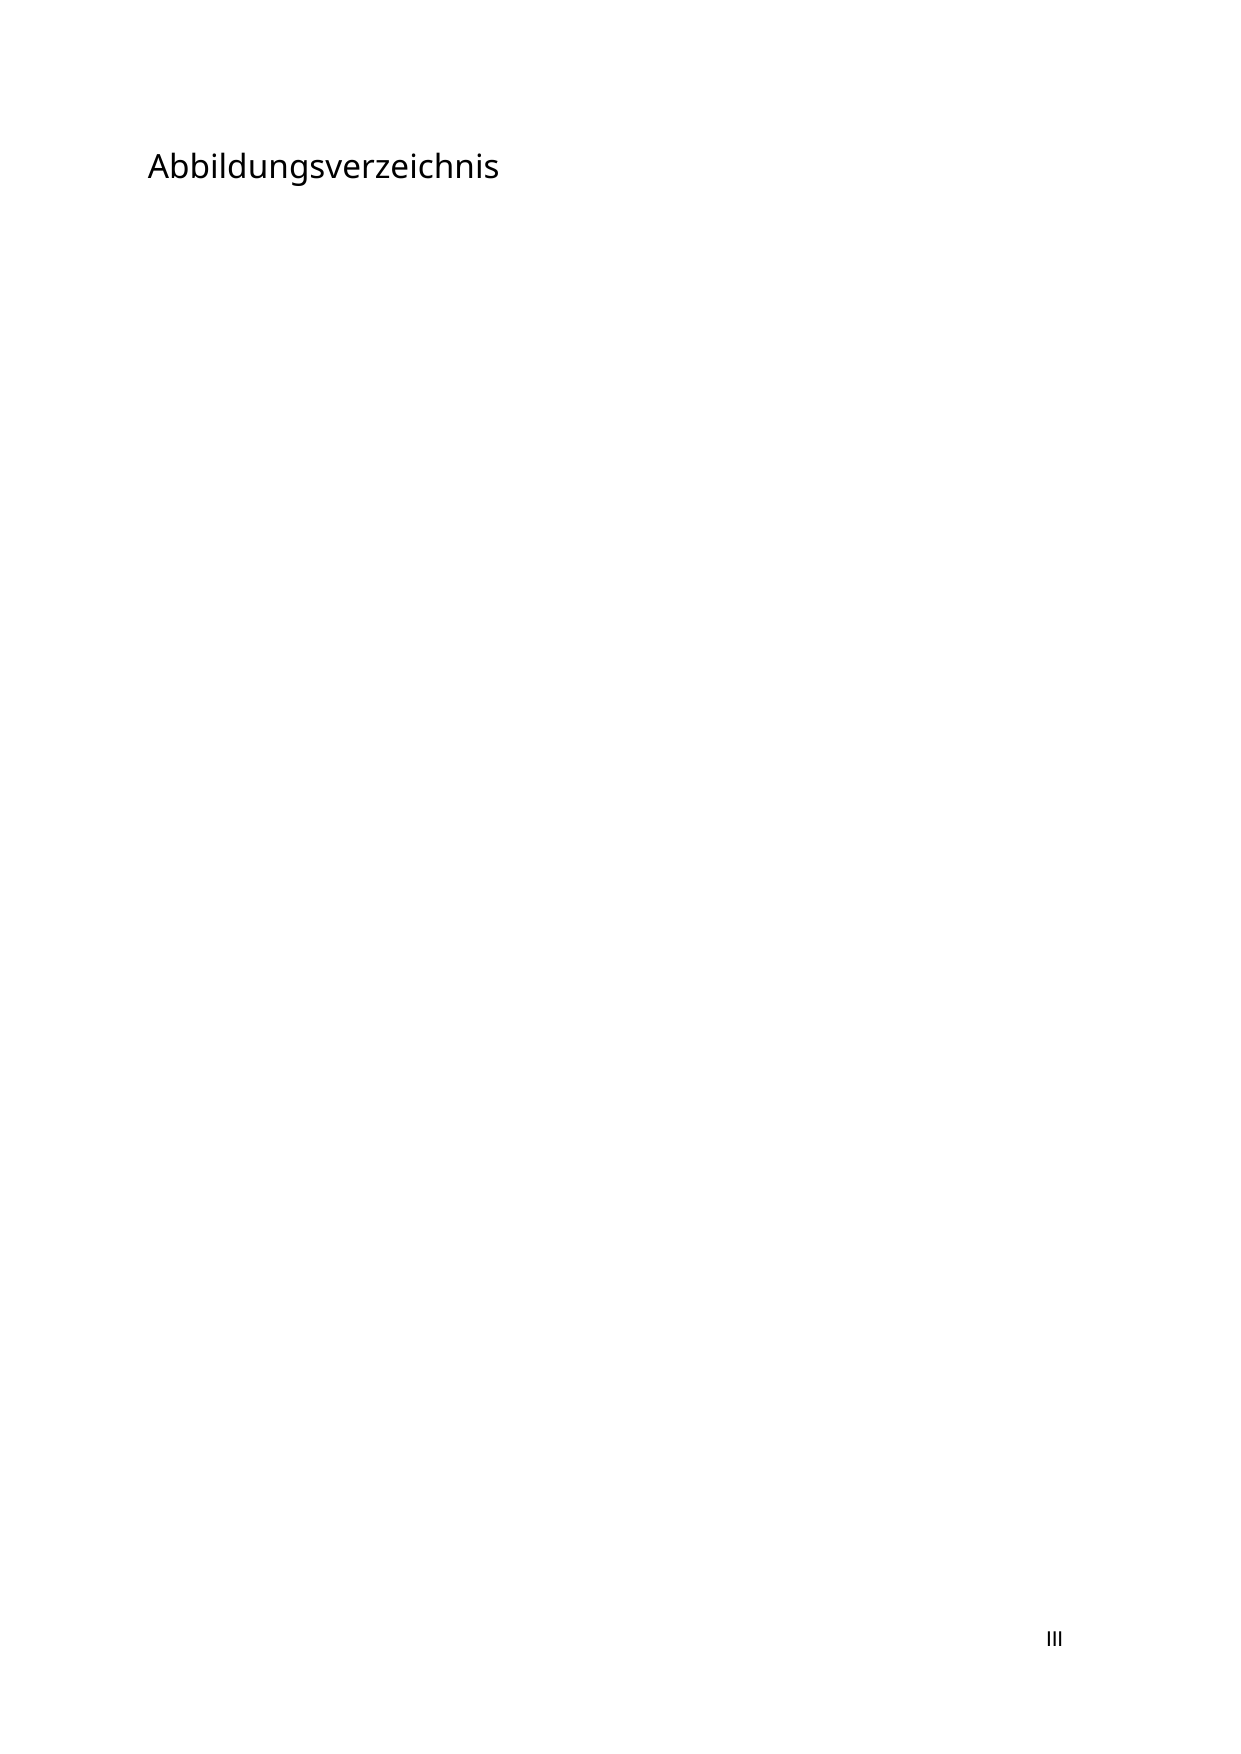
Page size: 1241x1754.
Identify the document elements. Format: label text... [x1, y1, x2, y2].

subtitle Abbildungsverzeichnis [148, 143, 1063, 188]
